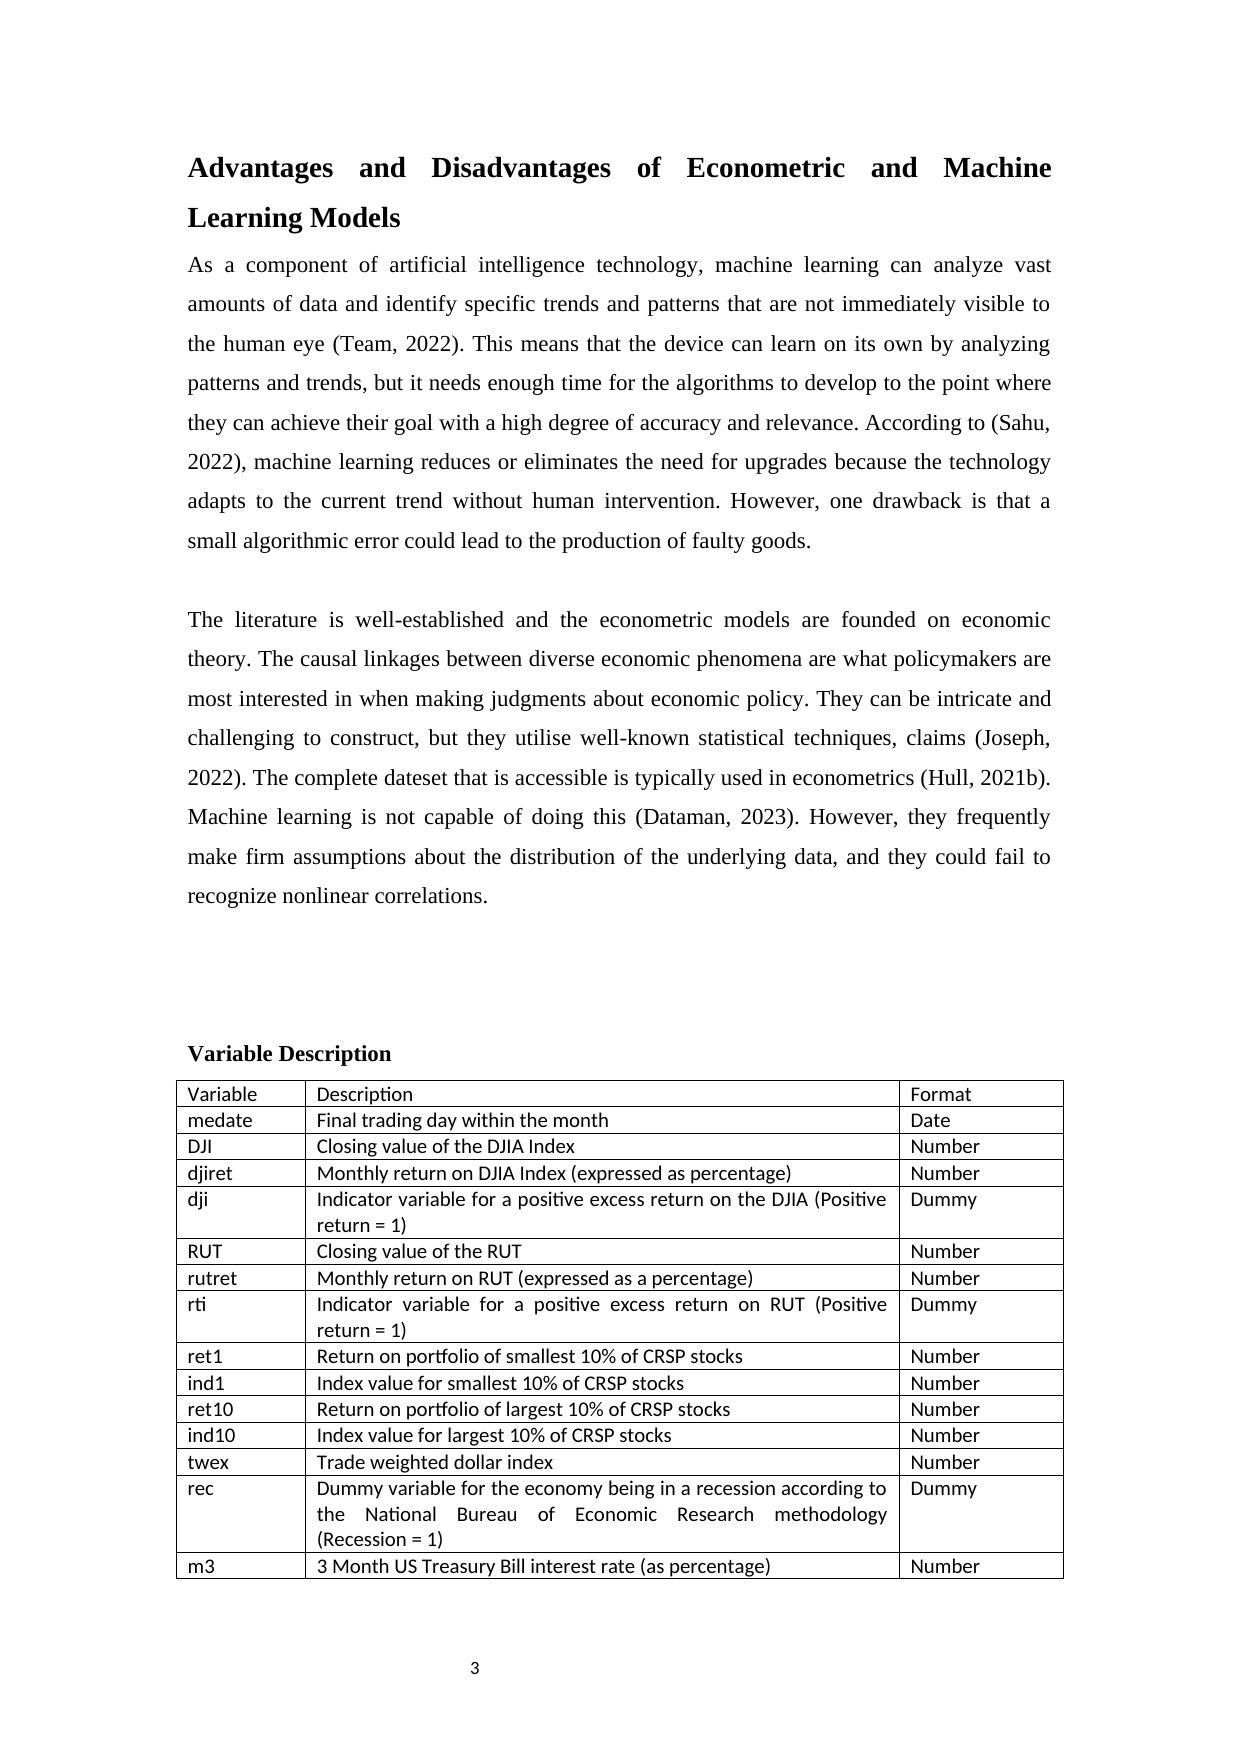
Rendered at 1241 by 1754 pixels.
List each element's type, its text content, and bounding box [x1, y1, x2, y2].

table_cell RUT [177, 1239, 305, 1264]
table_cell Index value for smallest 10% of CRSP stocks [306, 1370, 899, 1395]
table_cell Dummy [900, 1476, 1063, 1552]
table_cell medate [177, 1107, 305, 1133]
table_cell DJI [177, 1134, 305, 1159]
table_cell Dummy [900, 1187, 1063, 1237]
table_cell Number [900, 1239, 1063, 1264]
table_cell Return on portfolio of largest 10% of CRSP stocks [306, 1396, 899, 1422]
text As a component of artificial intelligence technology, machine learning can analyze vast amounts of data and identify specific trends and patterns that are not immediately visible to the human eye (Team, 2022). This means that the device can learn on its own by analyzing patterns and trends, but it needs enough time for the algorithms to develop to the point where they can achieve their goal with a high degree of accuracy and relevance. According to (Sahu, 2022), machine learning reduces or eliminates the need for upgrades because the technology adapts to the current trend without human intervention. However, one drawback is that a small algorithmic error could lead to the production of faulty goods. [187, 395, 1053, 553]
table_cell Number [900, 1396, 1063, 1422]
table_cell Number [900, 1449, 1063, 1474]
table_cell Indicator variable for a positive excess return on RUT (Positive return = 1) [306, 1291, 899, 1342]
table_header Description [306, 1081, 899, 1106]
table_cell Closing value of the RUT [306, 1239, 899, 1264]
table_cell Number [900, 1134, 1063, 1159]
table_cell Number [900, 1553, 1063, 1578]
table_cell djiret [177, 1160, 305, 1186]
text Advantages and Disadvantages of Econometric and Machine Learning Models [187, 150, 1053, 234]
table_cell rti [177, 1291, 305, 1342]
table_cell Indicator variable for a positive excess return on the DJIA (Positive return = 1) [306, 1187, 899, 1237]
table_cell twex [177, 1449, 305, 1474]
table_cell 3 Month US Treasury Bill interest rate (as percentage) [306, 1553, 899, 1578]
table_cell ret10 [177, 1396, 305, 1422]
table_cell Closing value of the DJIA Index [306, 1134, 899, 1159]
table_cell Number [900, 1265, 1063, 1290]
table_cell Monthly return on RUT (expressed as a percentage) [306, 1265, 899, 1290]
table_cell Number [900, 1423, 1063, 1448]
table_cell ind1 [177, 1370, 305, 1395]
table_cell Dummy [900, 1291, 1063, 1342]
table_cell Trade weighted dollar index [306, 1449, 899, 1474]
table_cell Number [900, 1370, 1063, 1395]
table_cell rutret [177, 1265, 305, 1290]
table_cell Index value for largest 10% of CRSP stocks [306, 1423, 899, 1448]
table_header Variable [177, 1081, 305, 1106]
table_cell Return on portfolio of smallest 10% of CRSP stocks [306, 1343, 899, 1369]
table_cell ind10 [177, 1423, 305, 1448]
table_cell rec [177, 1476, 305, 1552]
table_cell Date [900, 1107, 1063, 1133]
table_cell m3 [177, 1553, 305, 1578]
table_header Format [900, 1081, 1063, 1106]
table_cell ret1 [177, 1343, 305, 1369]
table_cell Number [900, 1343, 1063, 1369]
text The literature is well-established and the econometric models are founded on economic theory. The causal linkages between diverse economic phenomena are what policymakers are most interested in when making judgments about economic policy. They can be intricate and challenging to construct, but they utilise well-known statistical techniques, claims (Joseph, 2022). The complete dateset that is accessible is typically used in econometrics (Hull, 2021b). Machine learning is not capable of doing this (Dataman, 2023). However, they frequently make firm assumptions about the distribution of the underlying data, and they could fail to recognize nonlinear correlations. [187, 606, 1053, 909]
text Variable Description [187, 1040, 1053, 1067]
text As a component of artificial intelligence technology, machine learning can analyze vast amounts of data and identify specific trends and patterns that are not immediately visible to the human eye (Team, 2022). This means that the device can learn on its own by analyzing patterns and trends, but it needs enough time for the algorithms to develop to the point where they can achieve their goal with a high degree of accuracy and relevance. According to (Sahu, 2022), machine learning reduces or eliminates the need for upgrades because the technology adapts to the current trend without human intervention. However, one drawback is that a small algorithmic error could lead to the production of faulty goods. [187, 272, 1053, 379]
table_cell Final trading day within the month [306, 1107, 899, 1133]
table_cell Monthly return on DJIA Index (expressed as percentage) [306, 1160, 899, 1186]
table_cell dji [177, 1187, 305, 1237]
table_cell Dummy variable for the economy being in a recession according to the National Bureau of Economic Research methodology (Recession = 1) [306, 1476, 899, 1552]
table_cell Number [900, 1160, 1063, 1186]
